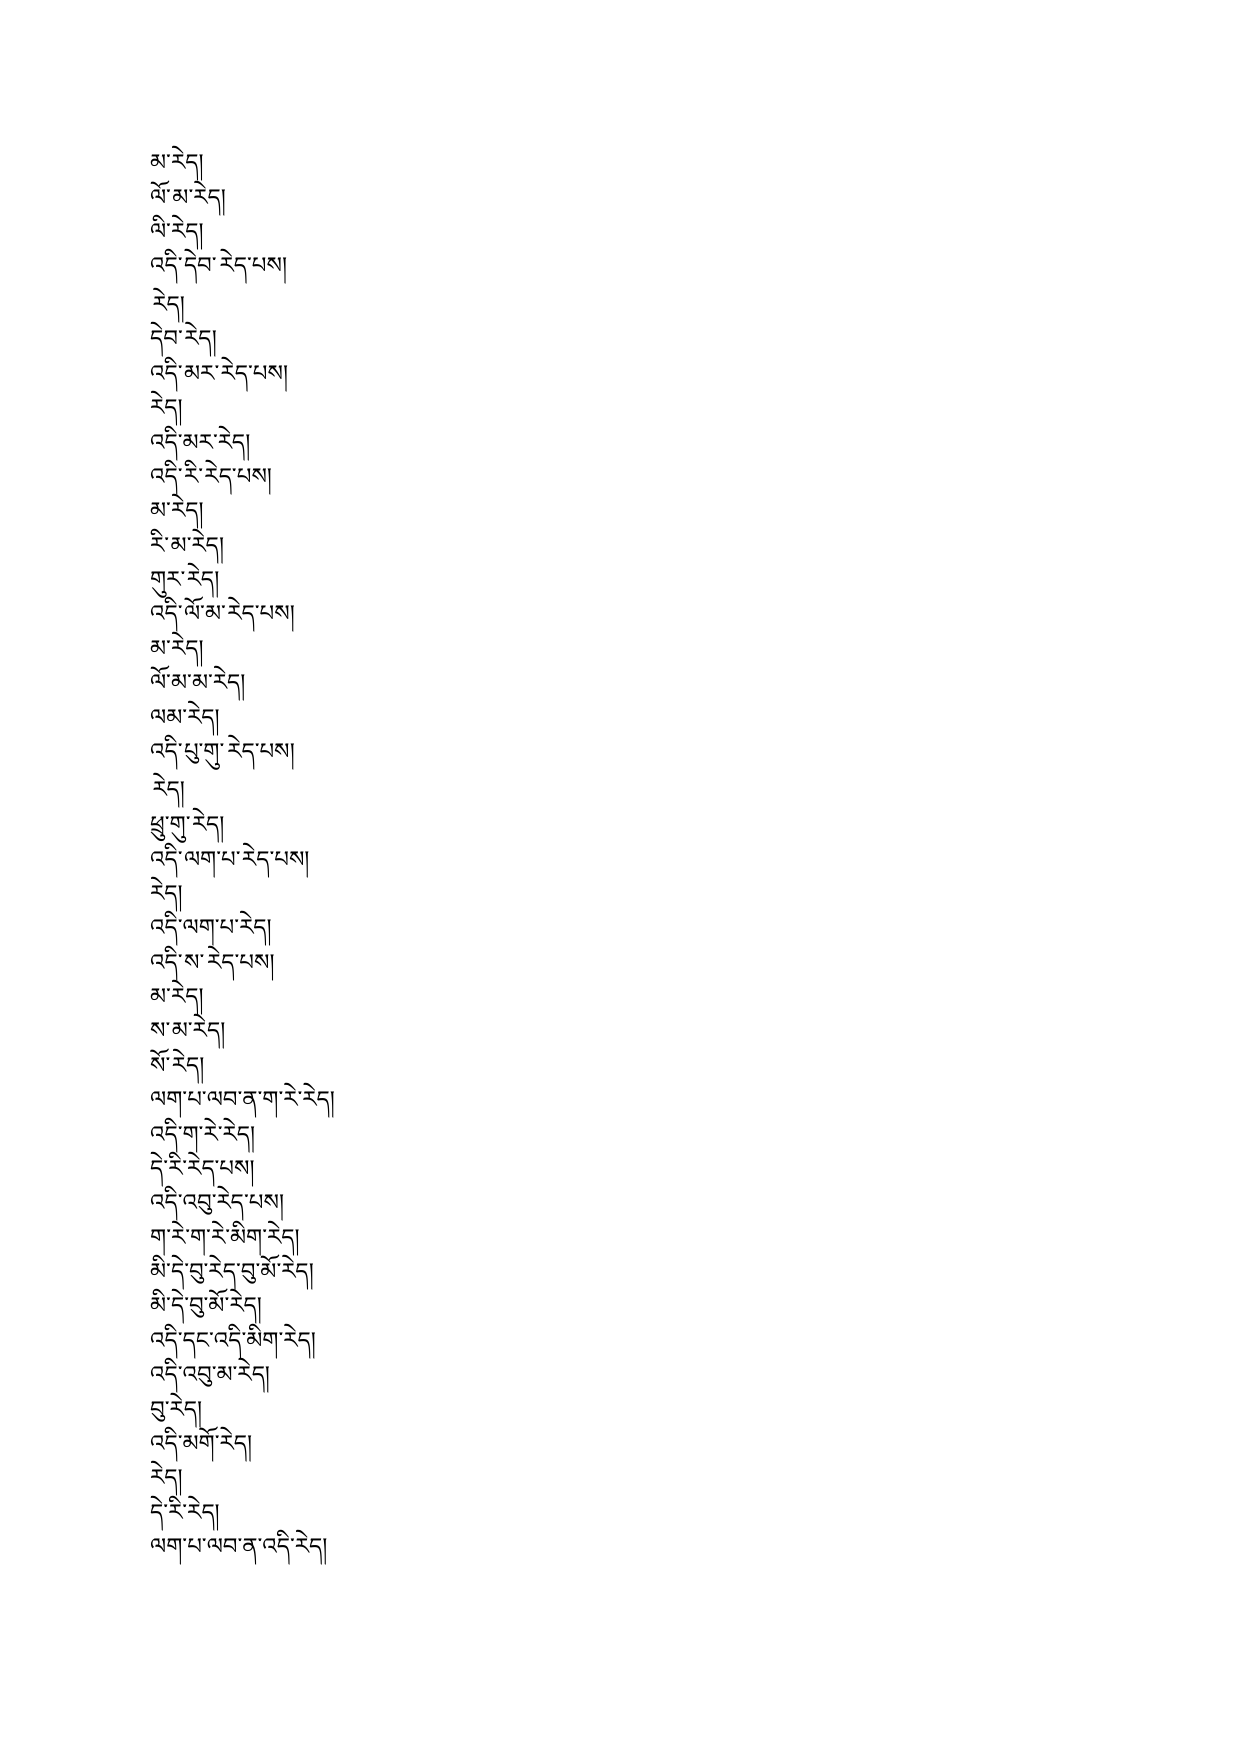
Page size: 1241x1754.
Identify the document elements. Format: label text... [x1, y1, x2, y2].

text དེབ་ རེད། [150, 326, 1090, 356]
text ལམ་རེད། [150, 704, 1090, 734]
text མི་དེ་བུ་རེད་བུ་མོ་རེད། [150, 1259, 1090, 1289]
text འདི་ ས་ རེད་པས། [150, 949, 1090, 979]
text རི་ མ་རེད། [150, 533, 1090, 562]
text འདི་ ལག་པ་ རེད་པས། [150, 846, 1090, 876]
text འདི་འབུ་མ་རེད། [150, 1362, 1090, 1392]
text མི་དེ་བུ་མོ་རེད། [150, 1293, 1090, 1323]
text རེད། [150, 395, 1090, 425]
text ལོ་ མ་རེད། [150, 184, 1090, 214]
text ལག་པ་ལབ་ན་ག་རེ་རེད། [150, 1087, 1090, 1117]
text འདི་ལག་པ་རེད། [150, 915, 1090, 945]
text འདི་དང་འདི་མིག་རེད། [150, 1328, 1090, 1358]
text འདི་ག་རེ་རེད། [150, 1121, 1090, 1151]
text མ་རེད། [150, 498, 1090, 528]
text ག་རེ་ག་རེ་མིག་རེད། [150, 1224, 1090, 1254]
text གུར་ རེད། [150, 567, 1090, 597]
text ལི་རེད། [150, 219, 1090, 249]
text མ་རེད། [150, 984, 1090, 1014]
text འདི་འབུ་རེད་པས། [150, 1190, 1090, 1220]
text འདི་ རི་ རེད་པས། [150, 464, 1090, 494]
text འདི་མར་རེད། [150, 429, 1090, 459]
text སོ་ རེད། [150, 1053, 1090, 1083]
text ཕྲུ་གུ་ རེད། [150, 812, 1090, 842]
text དེ་རི་རེད་པས། [150, 1156, 1090, 1186]
text རེད། [150, 773, 1090, 807]
text ལོ་མ་མ་རེད། [150, 670, 1090, 700]
text རེད། [150, 881, 1090, 911]
text རེད། [150, 1465, 1090, 1495]
text འདི་ དེབ་ རེད་པས། [150, 253, 1090, 283]
text འདི་ ལོ་མ་ རེད་པས། [150, 601, 1090, 631]
text བུ་རེད། [150, 1396, 1090, 1426]
text དེ་རི་རེད། [150, 1499, 1090, 1529]
text རེད། [150, 287, 1090, 321]
text མ་རེད། [150, 150, 1090, 180]
text ས་ མ་རེད། [150, 1018, 1090, 1048]
text མ་རེད། [150, 636, 1090, 666]
text འདི་ མར་ རེད་པས། [150, 361, 1090, 391]
text འདི་མགོ་རེད། [150, 1431, 1090, 1461]
text ལག་པ་ལབ་ན་འདི་རེད། [150, 1534, 1090, 1564]
text འདི་ པུ་གུ་ རེད་པས། [150, 739, 1090, 769]
